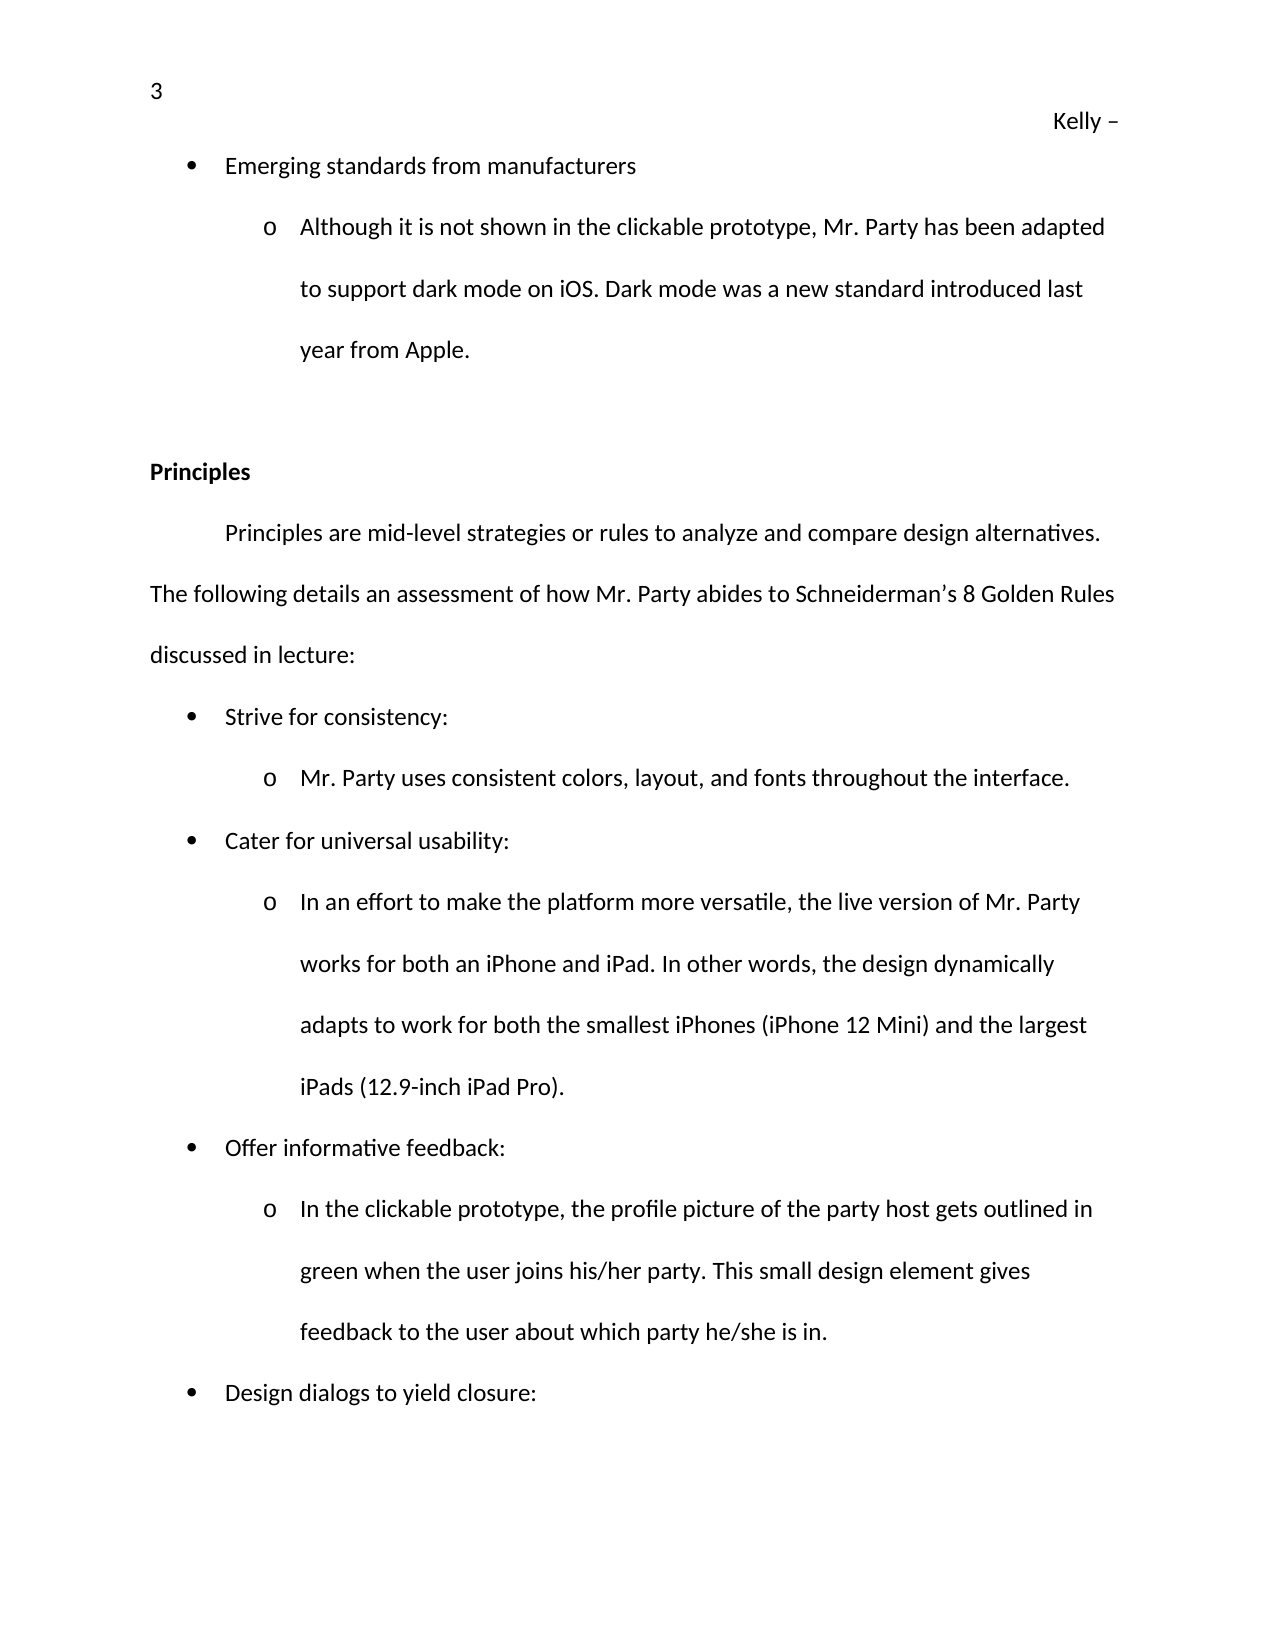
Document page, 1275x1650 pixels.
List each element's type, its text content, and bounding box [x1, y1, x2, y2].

list Although it is not shown in the clickable prototype, Mr. Party has been adapted to support dark mode on iOS. Dark mode was a new standard introduced last year from Apple. [262, 211, 1125, 365]
list Strive for consistency: [187, 701, 1125, 731]
list Emerging standards from manufacturers [187, 150, 1125, 181]
list In the clickable prototype, the profile picture of the party host gets outlined in green when the user joins his/her party. This small design element gives feedback to the user about which party he/she is in. [262, 1193, 1125, 1347]
text Principles [150, 456, 1125, 487]
list Design dialogs to yield closure: [187, 1377, 1125, 1408]
list Cater for universal usability: [187, 825, 1125, 856]
list Mr. Party uses consistent colors, layout, and fonts throughout the interface. [262, 762, 1125, 793]
text Principles are mid-level strategies or rules to analyze and compare design alternatives. The following details an assessment of how Mr. Party abides to Schneiderman’s 8 Golden Rules discussed in lecture: [150, 517, 1125, 670]
list In an effort to make the platform more versatile, the live version of Mr. Party works for both an iPhone and iPad. In other words, the design dynamically adapts to work for both the smallest iPhones (iPhone 12 Mini) and the largest iPads (12.9-inch iPad Pro). [262, 886, 1125, 1101]
list Offer informative feedback: [187, 1132, 1125, 1162]
